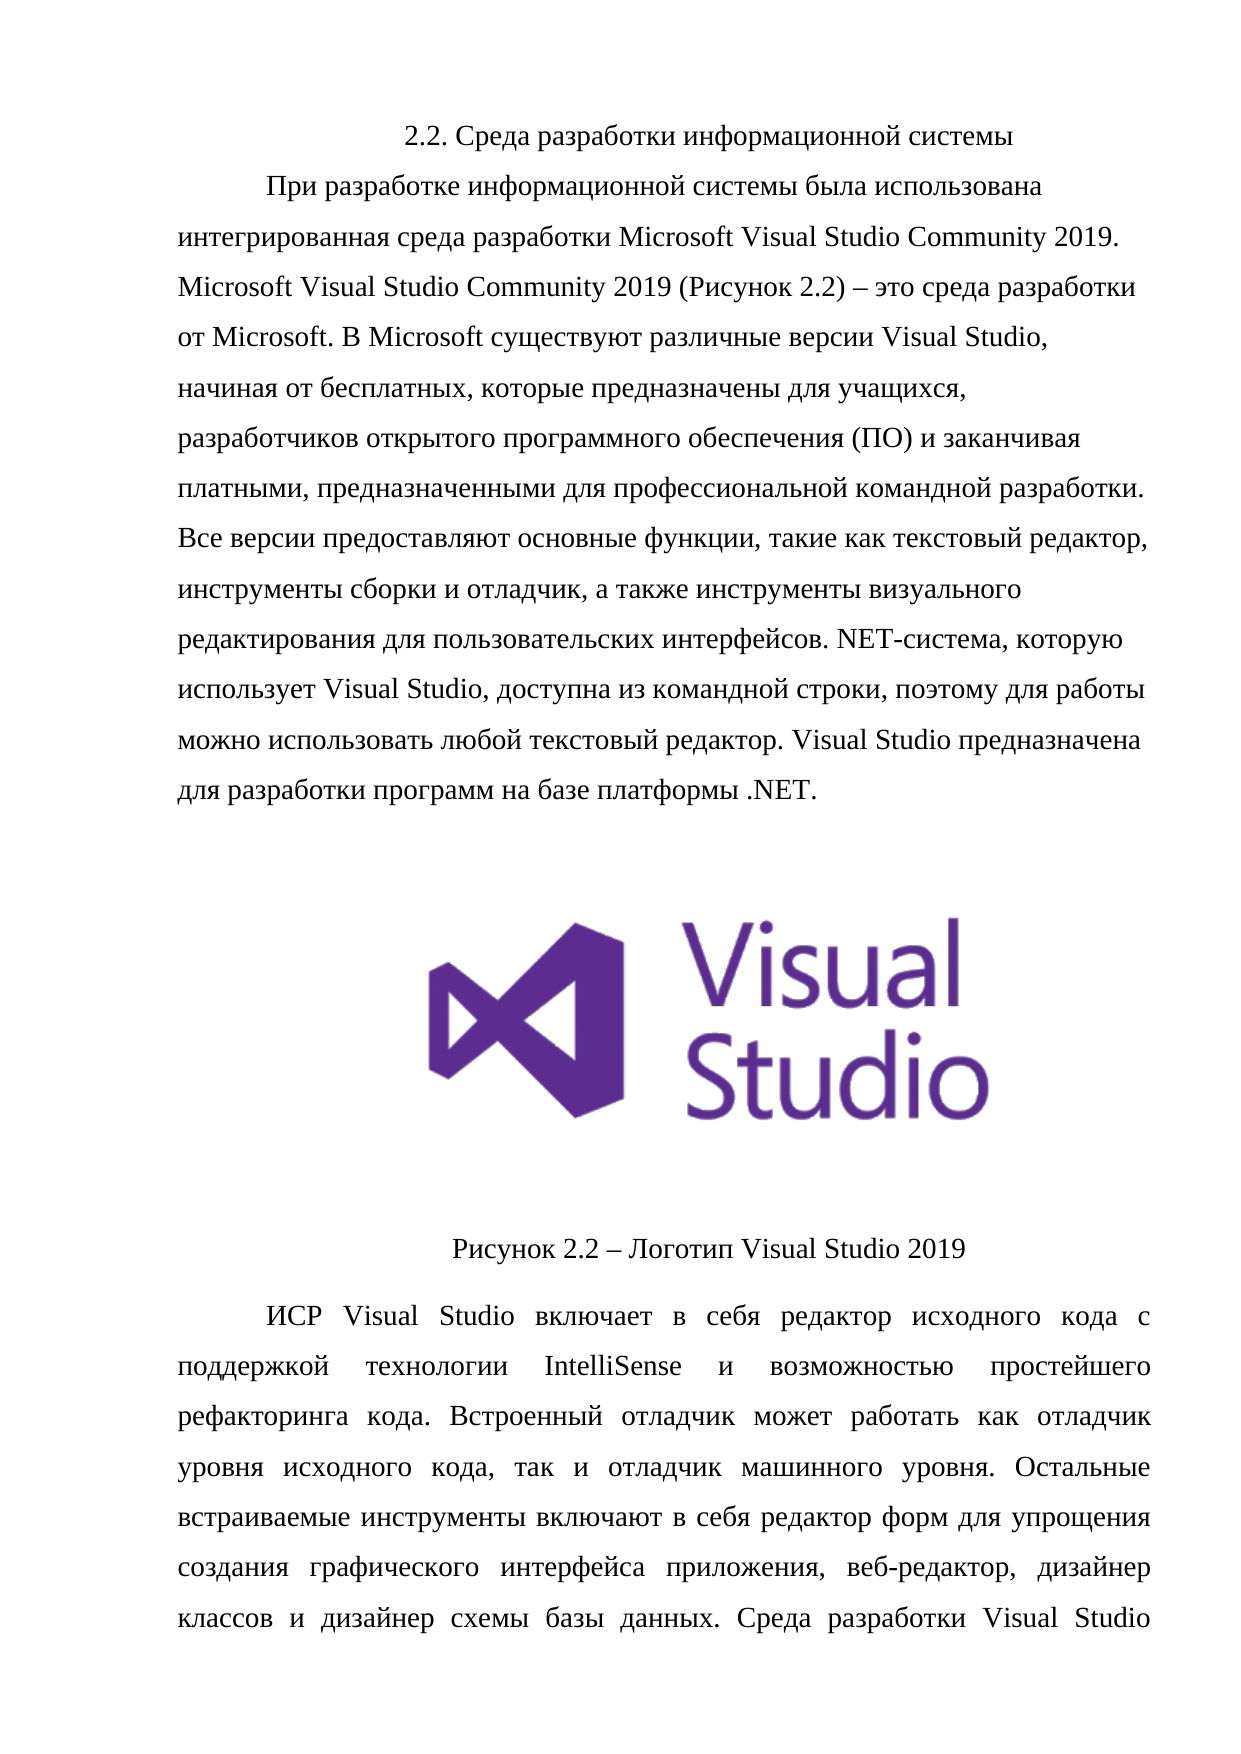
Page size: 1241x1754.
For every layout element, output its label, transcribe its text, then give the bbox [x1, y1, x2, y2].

subtitle 2.2. Среда разработки информационной системы [177, 118, 1152, 152]
text Рисунок 2.2 – Логотип Visual Studio 2019 [177, 1231, 1152, 1264]
text При разработке информационной системы была использована интегрированная среда разработки Microsoft Visual Studio Community 2019. Microsoft Visual Studio Community 2019 (Рисунок 2.2) – это среда разработки от Microsoft. В Microsoft существуют различные версии Visual Studio, начиная от бесплатных, которые предназначены для учащихся, разработчиков открытого программного обеспечения (ПО) и заканчивая платными, предназначенными для профессиональной командной разработки. Все версии предоставляют основные функции, такие как текстовый редактор, инструменты сборки и отладчик, а также инструменты визуального редактирования для пользовательских интерфейсов. NET-система, которую использует Visual Studio, доступна из командной строки, поэтому для работы можно использовать любой текстовый редактор. Visual Studio предназначена для разработки программ на базе платформы .NET. [177, 168, 1152, 806]
picture [346, 839, 1072, 1201]
